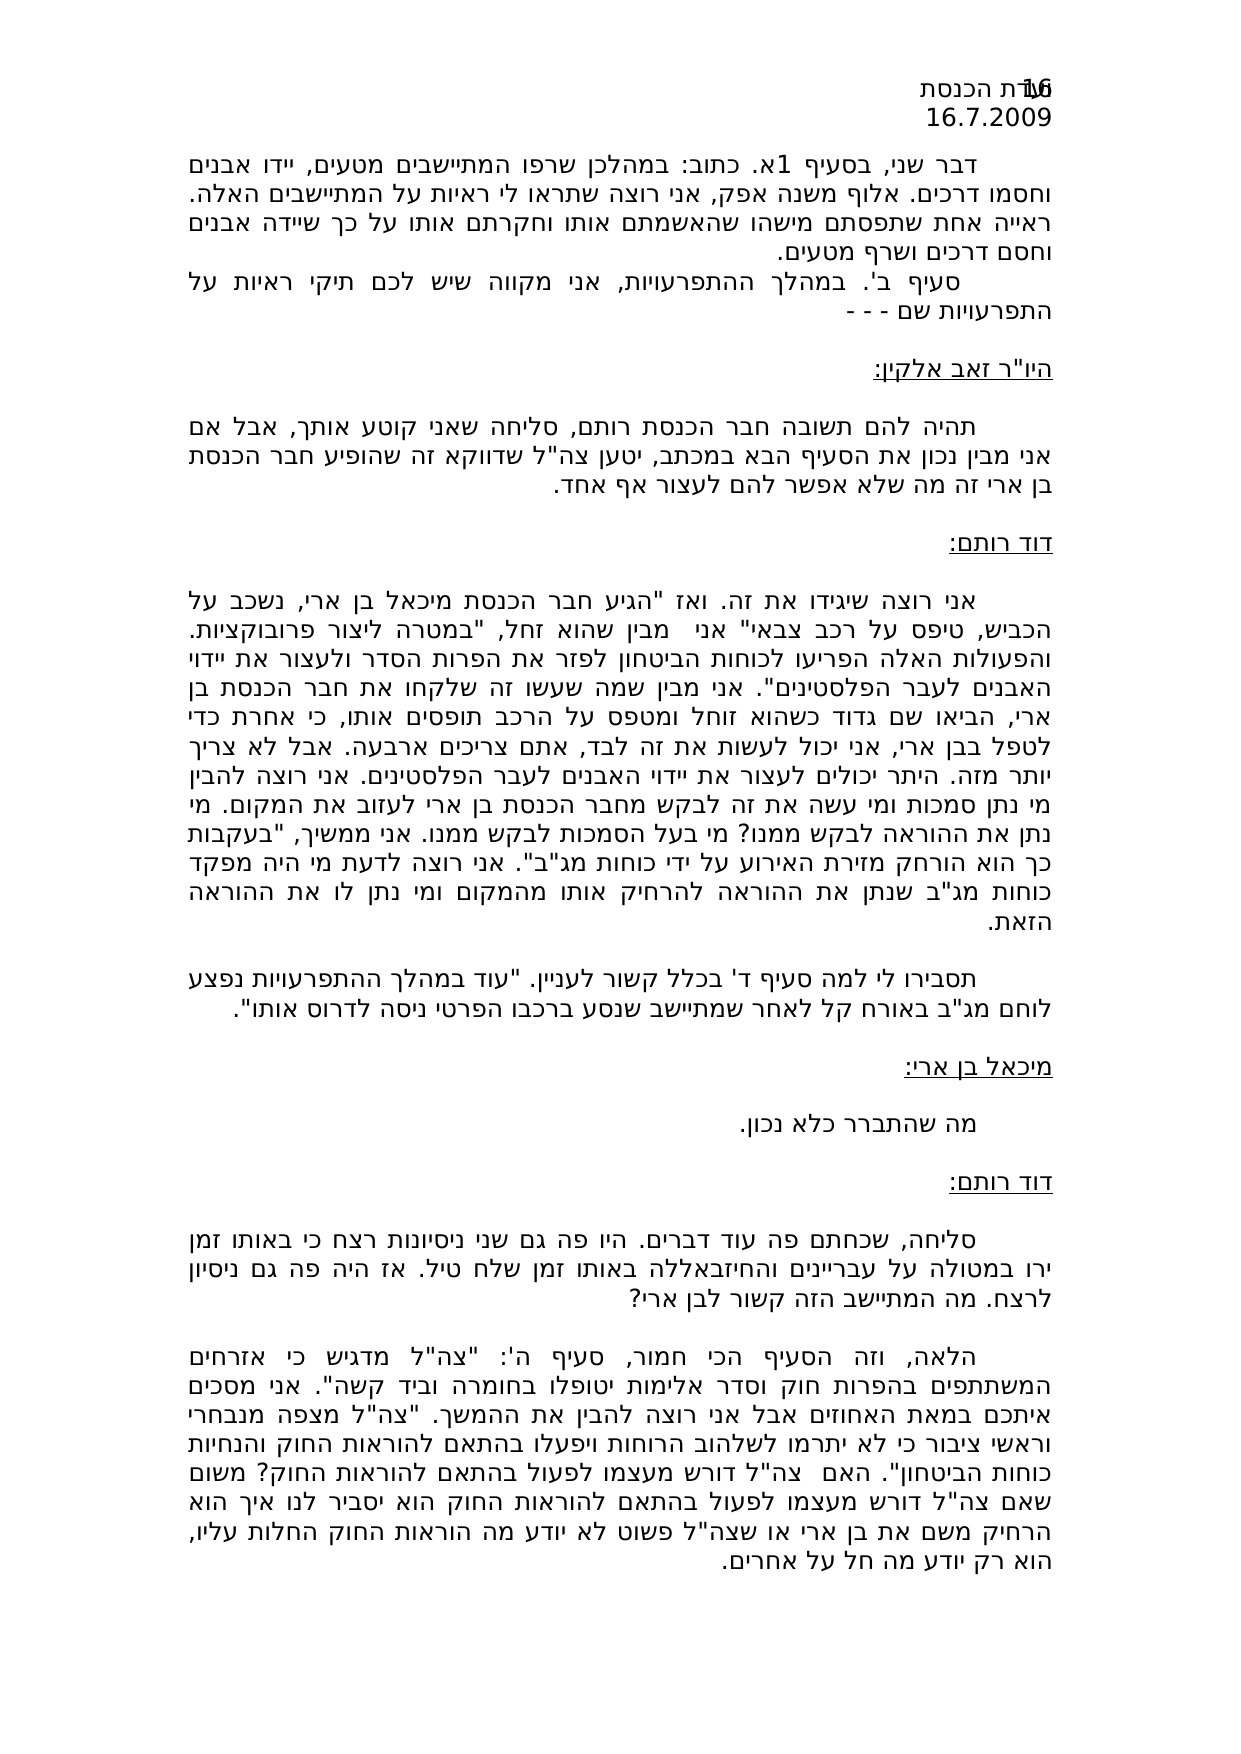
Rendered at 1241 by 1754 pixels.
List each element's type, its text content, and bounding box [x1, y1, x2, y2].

text תסבירו לי למה סעיף ד' בכלל קשור לעניין. "עוד במהלך ההתפרעויות נפצע לוחם מג"ב באורח קל לאחר שמתיישב שנסע ברכבו הפרטי ניסה לדרוס אותו". [187, 964, 1053, 1023]
text מה שהתברר כלא נכון. [187, 1109, 1053, 1139]
text דוד רותם: [187, 528, 1053, 557]
text דבר שני, בסעיף 1א. כתוב: במהלכן שרפו המתיישבים מטעים, יידו אבנים וחסמו דרכים. אלוף משנה אפק, אני רוצה שתראו לי ראיות על המתיישבים האלה. ראייה אחת שתפסתם מישהו שהאשמתם אותו וחקרתם אותו על כך שיידה אבנים וחסם דרכים ושרף מטעים. [187, 150, 1053, 267]
text תהיה להם תשובה חבר הכנסת רותם, סליחה שאני קוטע אותך, אבל אם אני מבין נכון את הסעיף הבא במכתב, יטען צה"ל שדווקא זה שהופיע חבר הכנסת בן ארי זה מה שלא אפשר להם לעצור אף אחד. [187, 412, 1053, 499]
text מיכאל בן ארי: [187, 1052, 1053, 1081]
text סעיף ב'. במהלך ההתפרעויות, אני מקווה שיש לכם תיקי ראיות על התפרעויות שם - - - [187, 267, 1053, 325]
text הלאה, וזה הסעיף הכי חמור, סעיף ה': "צה"ל מדגיש כי אזרחים המשתתפים בהפרות חוק וסדר אלימות יטופלו בחומרה וביד קשה". אני מסכים איתכם במאת האחוזים אבל אני רוצה להבין את ההמשך. "צה"ל מצפה מנבחרי וראשי ציבור כי לא יתרמו לשלהוב הרוחות ויפעלו בהתאם להוראות החוק והנחיות כוחות הביטחון". האם צה"ל דורש מעצמו לפעול בהתאם להוראות החוק? משום שאם צה"ל דורש מעצמו לפעול בהתאם להוראות החוק הוא יסביר לנו איך הוא הרחיק משם את בן ארי או שצה"ל פשוט לא יודע מה הוראות החוק החלות עליו, הוא רק יודע מה חל על אחרים. [187, 1342, 1053, 1575]
text סליחה, שכחתם פה עוד דברים. היו פה גם שני ניסיונות רצח כי באותו זמן ירו במטולה על עבריינים והחיזבאללה באותו זמן שלח טיל. אז היה פה גם ניסיון לרצח. מה המתיישב הזה קשור לבן ארי? [187, 1225, 1053, 1313]
text דוד רותם: [187, 1167, 1053, 1197]
text היו"ר זאב אלקין: [187, 354, 1053, 383]
text אני רוצה שיגידו את זה. ואז "הגיע חבר הכנסת מיכאל בן ארי, נשכב על הכביש, טיפס על רכב צבאי" אני מבין שהוא זחל, "במטרה ליצור פרובוקציות. והפעולות האלה הפריעו לכוחות הביטחון לפזר את הפרות הסדר ולעצור את יידוי האבנים לעבר הפלסטינים". אני מבין שמה שעשו זה שלקחו את חבר הכנסת בן ארי, הביאו שם גדוד כשהוא זוחל ומטפס על הרכב תופסים אותו, כי אחרת כדי לטפל בבן ארי, אני יכול לעשות את זה לבד, אתם צריכים ארבעה. אבל לא צריך יותר מזה. היתר יכולים לעצור את יידוי האבנים לעבר הפלסטינים. אני רוצה להבין מי נתן סמכות ומי עשה את זה לבקש מחבר הכנסת בן ארי לעזוב את המקום. מי נתן את ההוראה לבקש ממנו? מי בעל הסמכות לבקש ממנו. אני ממשיך, "בעקבות כך הוא הורחק מזירת האירוע על ידי כוחות מג"ב". אני רוצה לדעת מי היה מפקד כוחות מג"ב שנתן את ההוראה להרחיק אותו מהמקום ומי נתן לו את ההוראה הזאת. [187, 586, 1053, 936]
